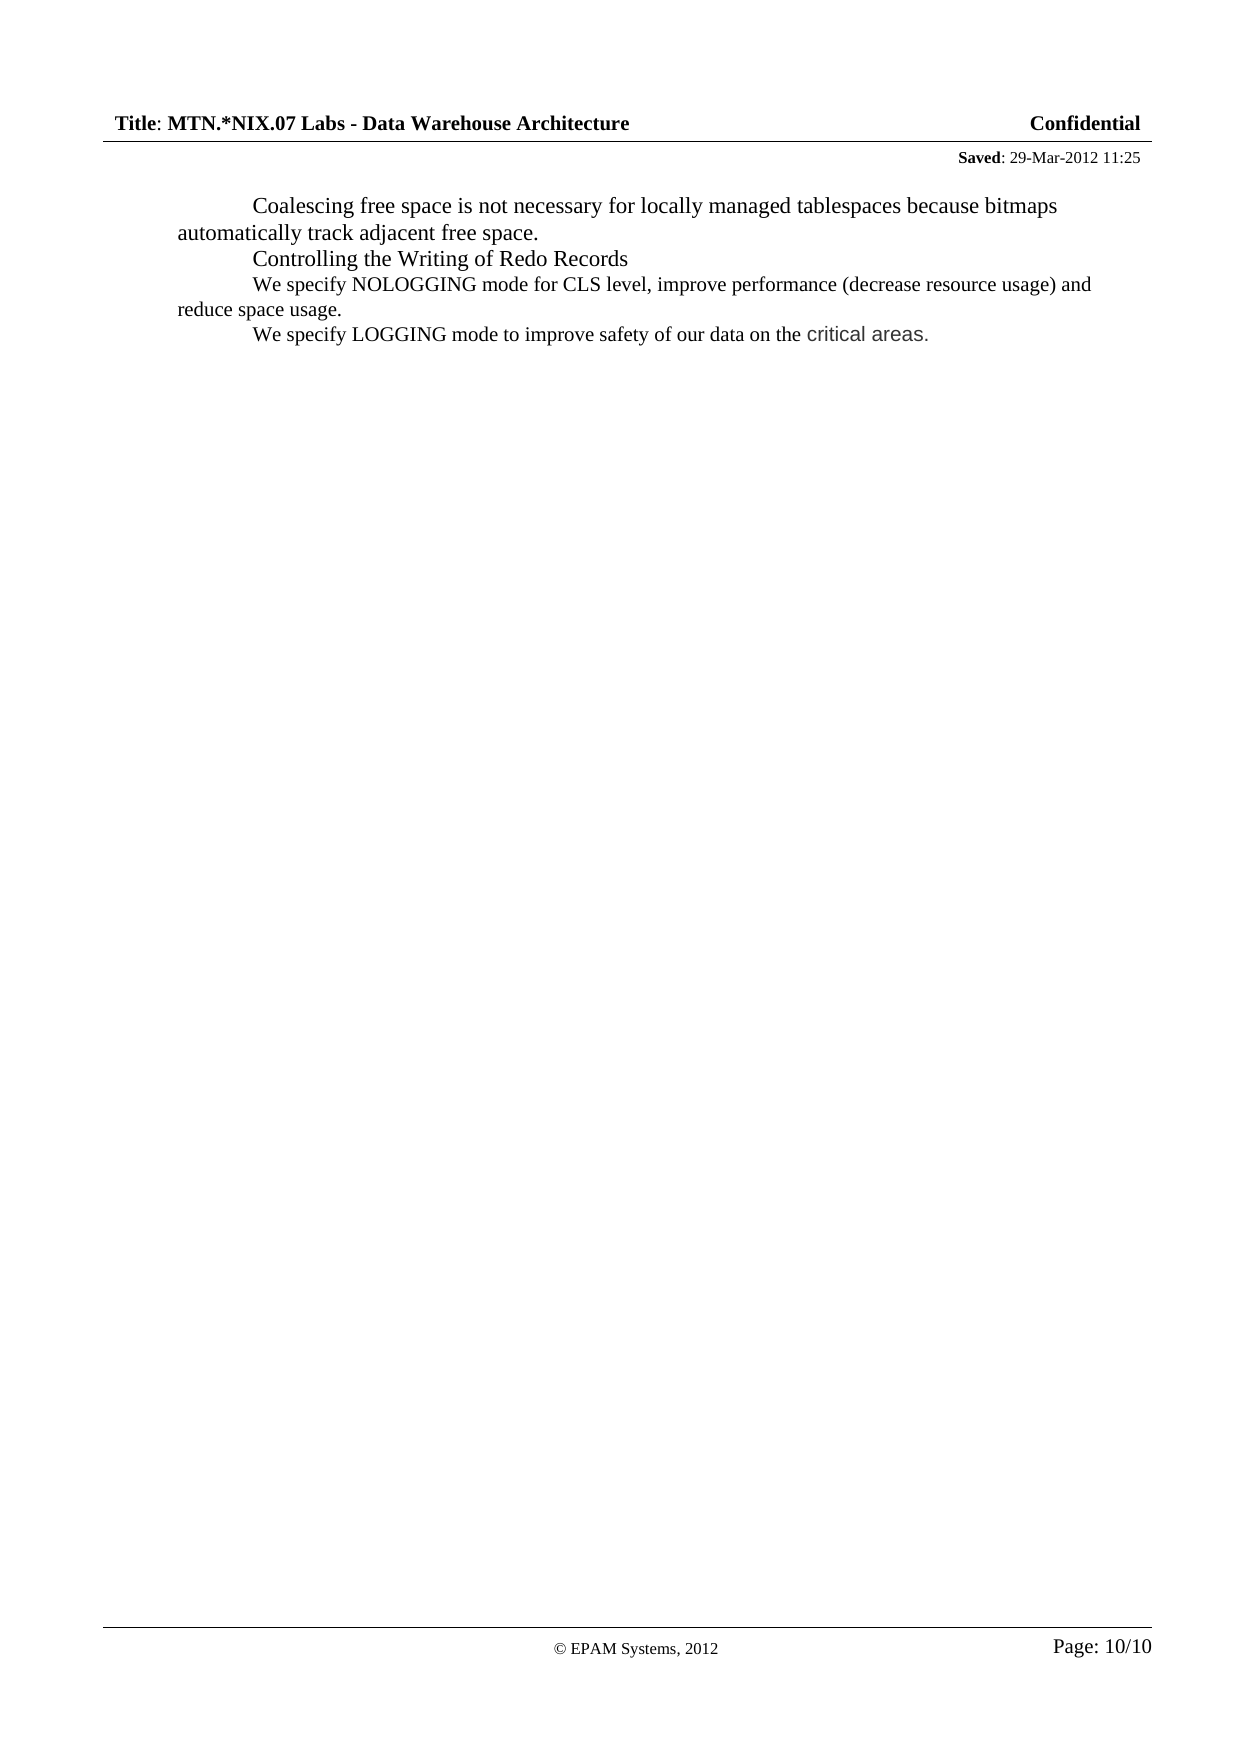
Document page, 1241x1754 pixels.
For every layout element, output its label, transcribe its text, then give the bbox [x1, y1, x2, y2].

text We specify NOLOGGING mode for CLS level, improve performance (decrease resource usage) and reduce space usage. [177, 271, 1152, 321]
text Coalescing free space is not necessary for locally managed tablespaces because bitmaps automatically track adjacent free space. [177, 192, 1152, 245]
text We specify LOGGING mode to improve safety of our data on the critical areas. [177, 321, 1152, 346]
text Controlling the Writing of Redo Records [177, 245, 1152, 271]
